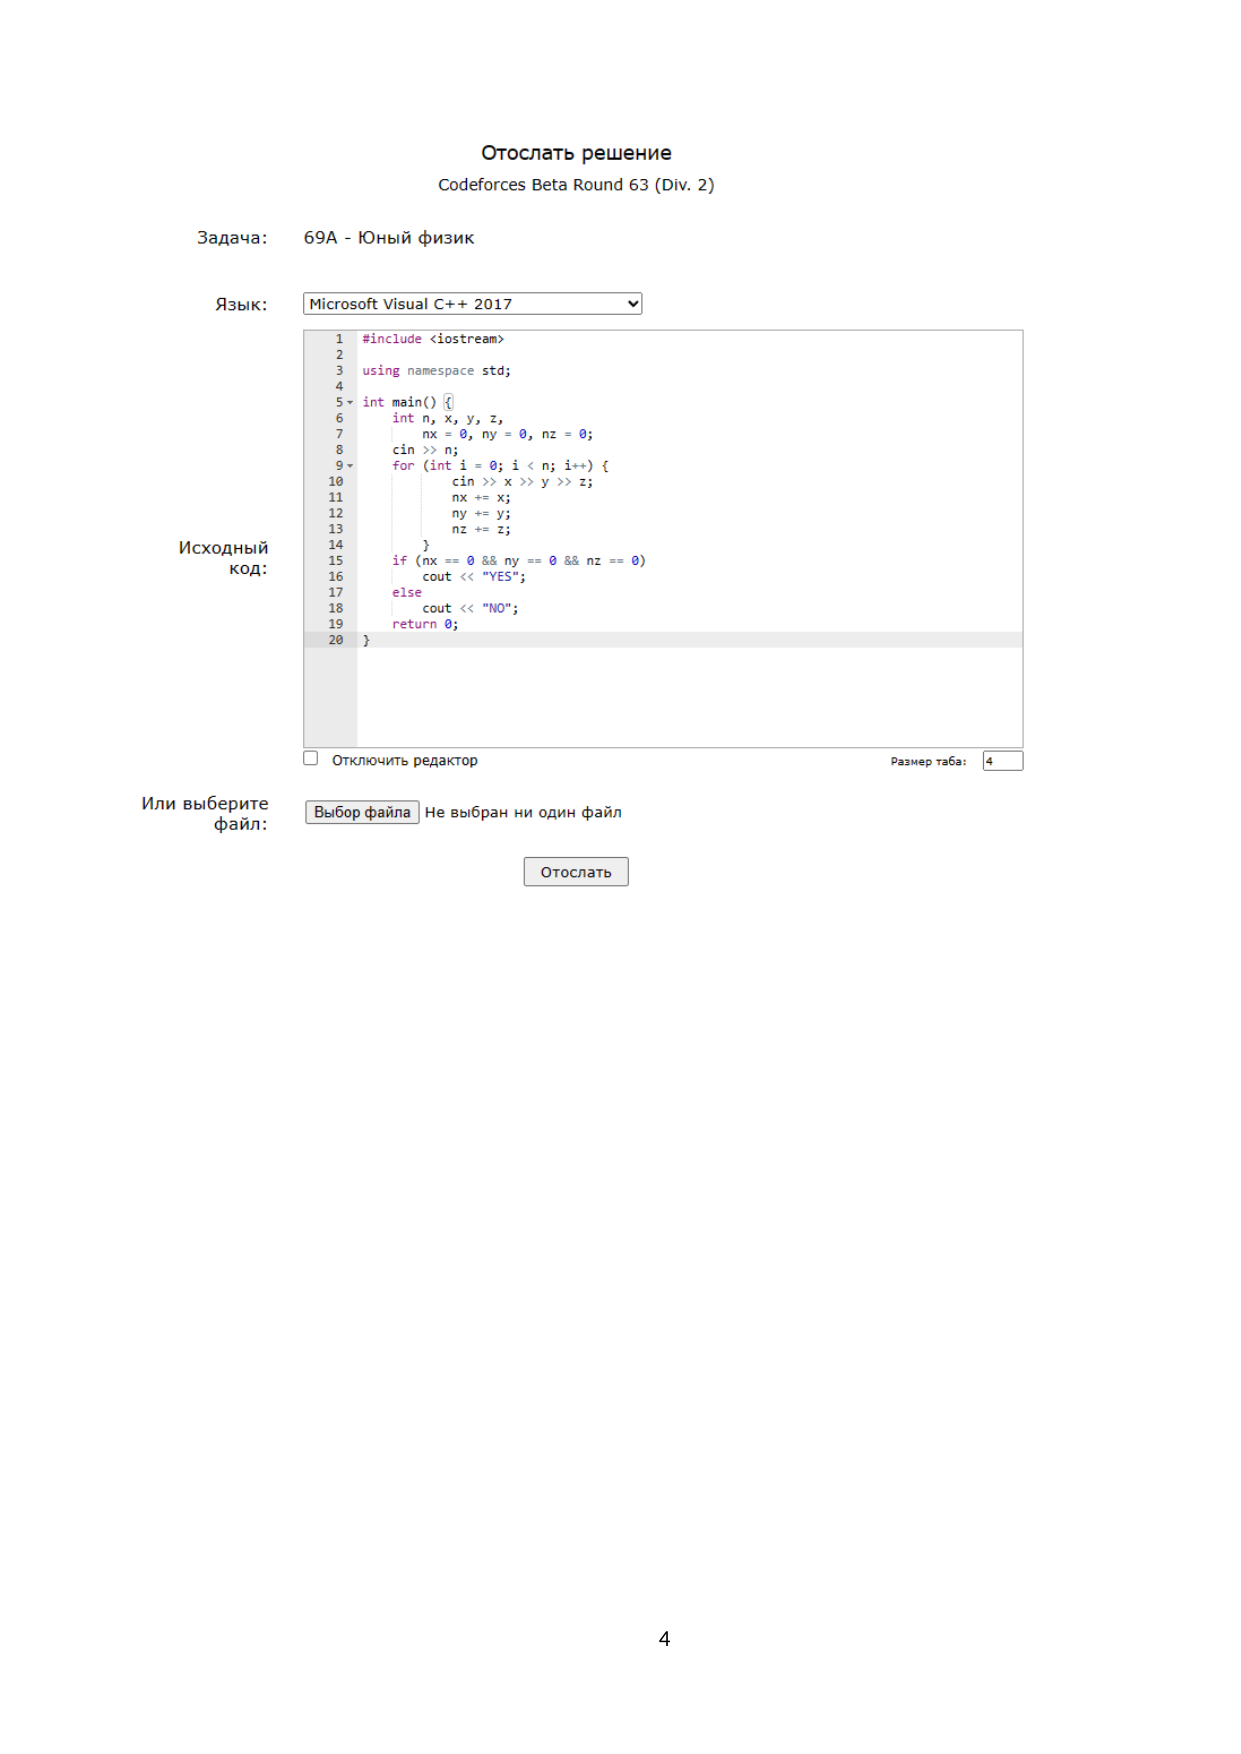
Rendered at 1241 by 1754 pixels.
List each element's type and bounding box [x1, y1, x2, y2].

picture [103, 118, 1078, 900]
